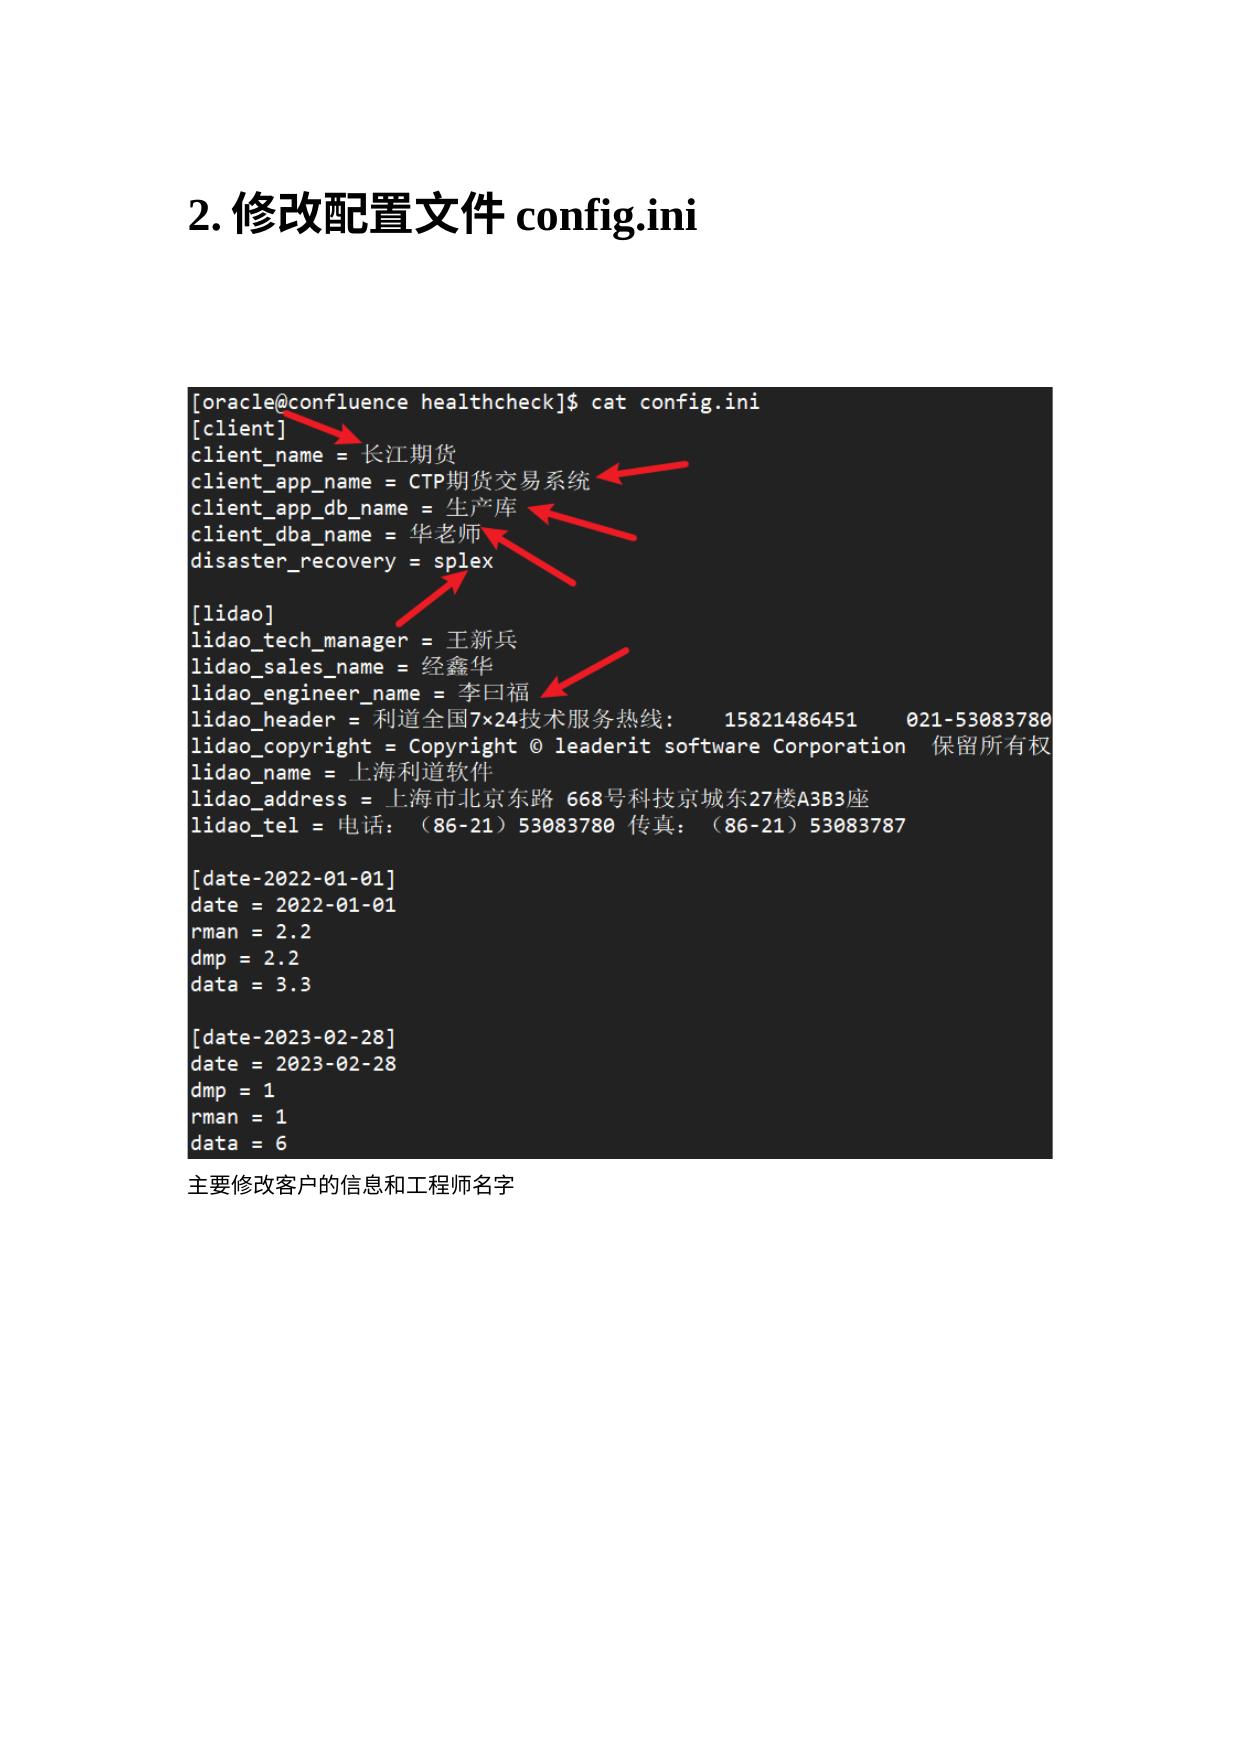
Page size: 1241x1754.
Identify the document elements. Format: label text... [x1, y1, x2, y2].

picture [187, 387, 1053, 1159]
text 主要修改客户的信息和工程师名字 [187, 1167, 1053, 1200]
subtitle 修改配置文件config.ini [187, 162, 1053, 259]
